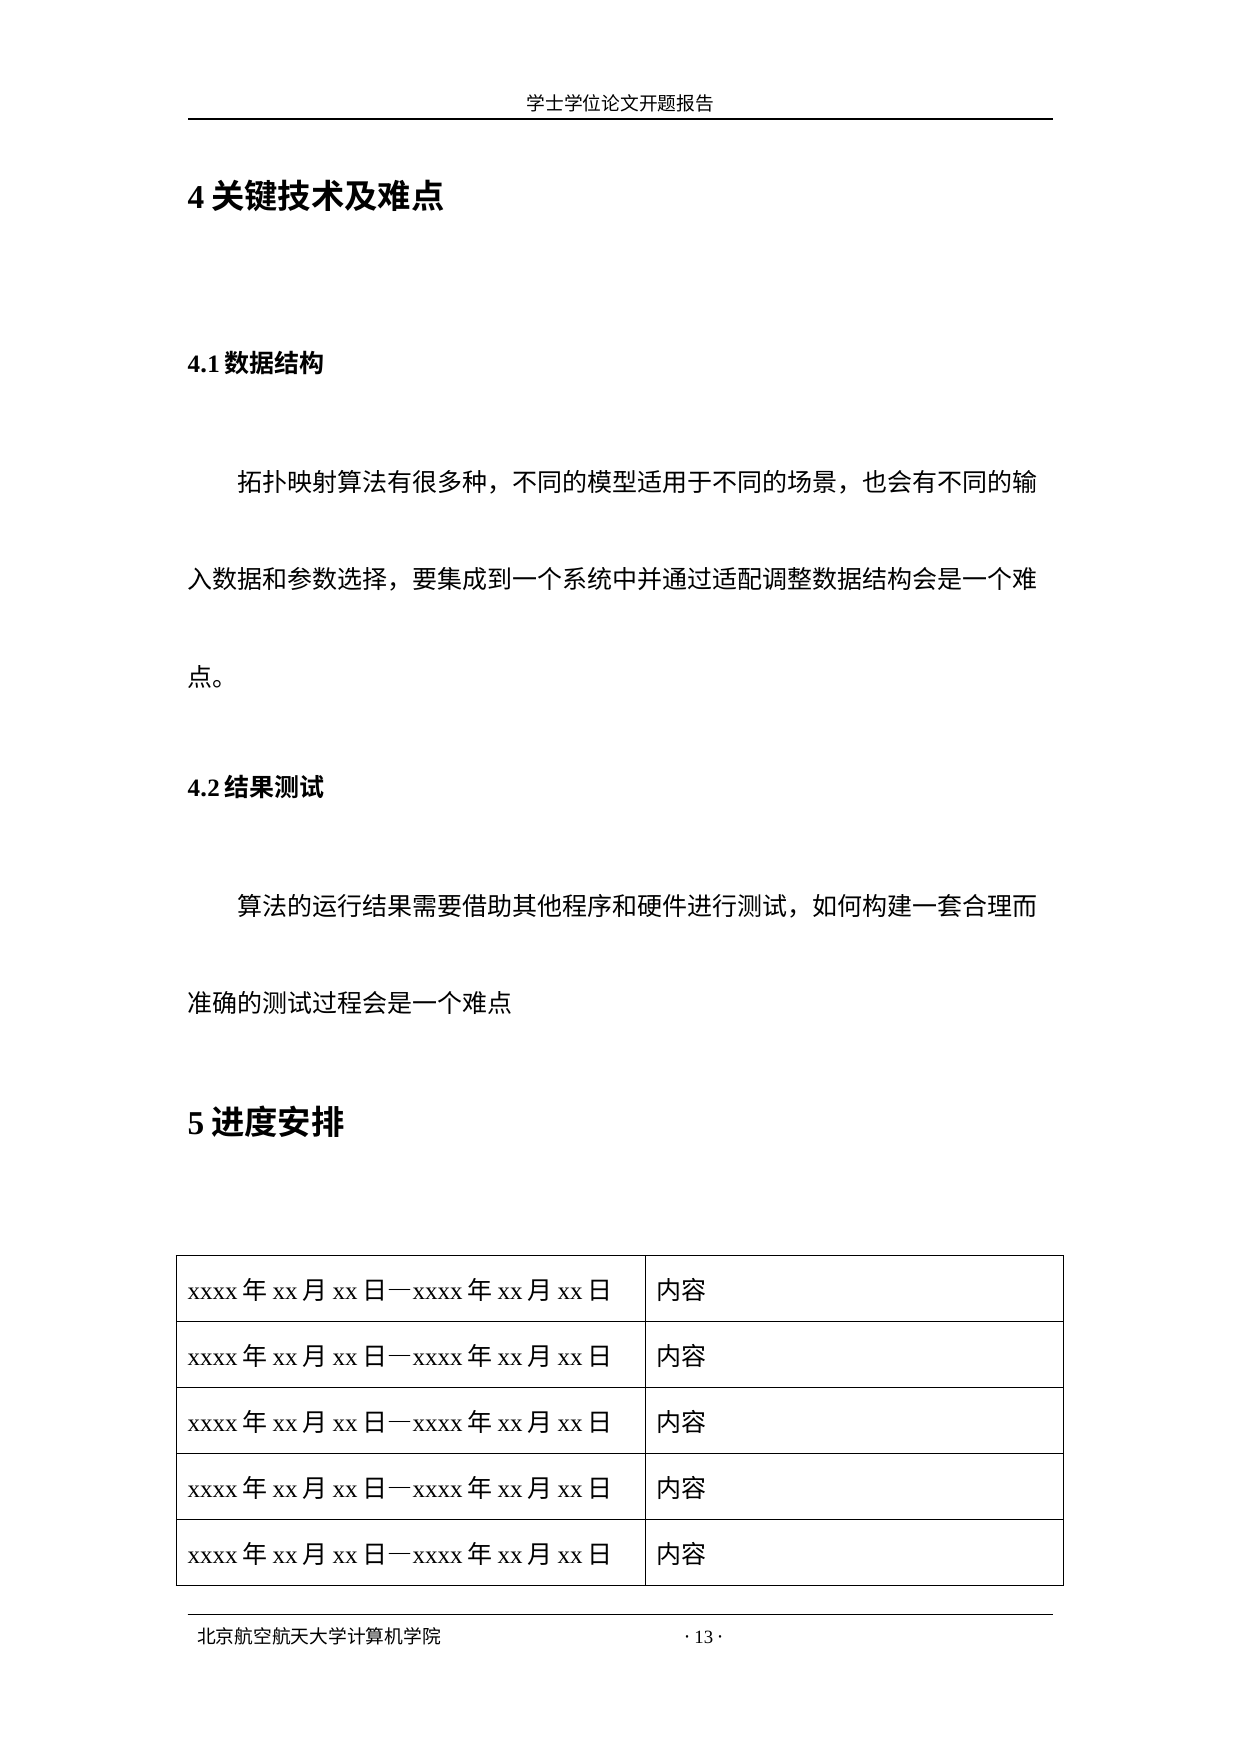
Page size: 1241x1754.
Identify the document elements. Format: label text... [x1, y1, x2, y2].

subtitle 4.2结果测试 [187, 753, 1053, 818]
table_header 内容 [646, 1256, 1063, 1321]
table_cell xxxx年xx月xx日—xxxx年xx月xx日 [177, 1454, 645, 1519]
table_cell 内容 [646, 1388, 1063, 1453]
subtitle 5进度安排 [187, 1088, 1053, 1153]
table_cell xxxx年xx月xx日—xxxx年xx月xx日 [177, 1520, 645, 1585]
table_cell 内容 [646, 1454, 1063, 1519]
table_cell xxxx年xx月xx日—xxxx年xx月xx日 [177, 1322, 645, 1387]
table_cell 内容 [646, 1520, 1063, 1585]
table_cell 内容 [646, 1322, 1063, 1387]
subtitle 4.1数据结构 [187, 329, 1053, 394]
table_header xxxx年xx月xx日—xxxx年xx月xx日 [177, 1256, 645, 1321]
text 拓扑映射算法有很多种，不同的模型适用于不同的场景，也会有不同的输入数据和参数选择，要集成到一个系统中并通过适配调整数据结构会是一个难点。 [187, 448, 1053, 708]
subtitle 4关键技术及难点 [187, 162, 1053, 227]
table_cell xxxx年xx月xx日—xxxx年xx月xx日 [177, 1388, 645, 1453]
text 算法的运行结果需要借助其他程序和硬件进行测试，如何构建一套合理而准确的测试过程会是一个难点 [187, 872, 1053, 1034]
